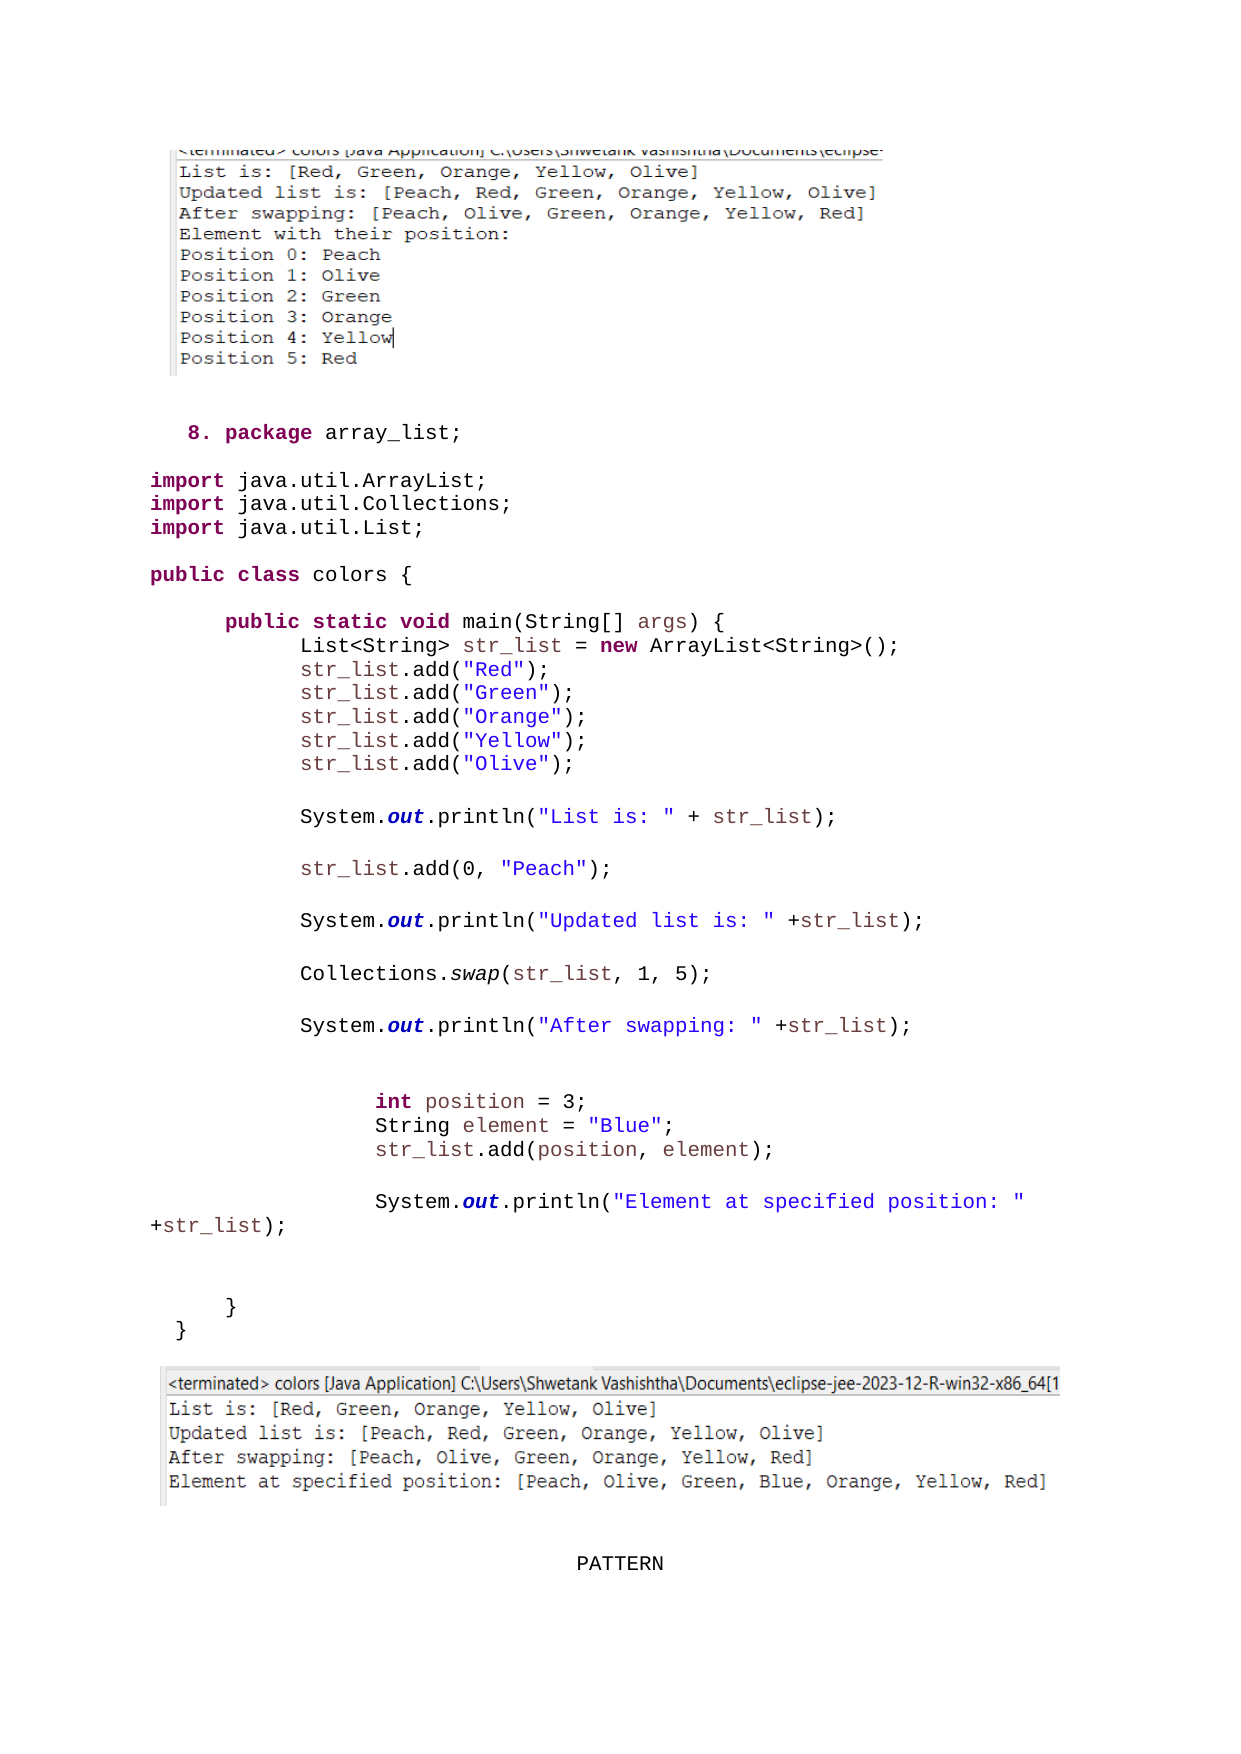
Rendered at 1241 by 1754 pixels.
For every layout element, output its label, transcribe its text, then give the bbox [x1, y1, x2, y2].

text import java.util.List; [150, 517, 1090, 541]
text str_list.add("Yellow"); [150, 730, 1090, 753]
text str_list.add("Olive"); [150, 753, 1090, 777]
text str_list.add(position, element); [150, 1139, 1090, 1162]
text String element = "Blue"; [150, 1115, 1090, 1139]
picture [150, 150, 883, 376]
text str_list.add("Green"); [150, 682, 1090, 706]
text import java.util.Collections; [150, 493, 1090, 517]
text int position = 3; [150, 1091, 1090, 1115]
text public static void main(String[] args) { [150, 611, 1090, 635]
text import java.util.ArrayList; [150, 469, 1090, 493]
text System.out.println("List is: " + str_list); [150, 806, 1090, 829]
text str_list.add("Orange"); [150, 706, 1090, 730]
text System.out.println("Updated list is: " +str_list); [150, 911, 1090, 934]
text Collections.swap(str_list, 1, 5); [150, 963, 1090, 987]
text PATTERN [150, 1553, 1090, 1576]
list package array_list; [187, 422, 1090, 446]
text str_list.add("Red"); [150, 659, 1090, 682]
text } [150, 1319, 1090, 1343]
picture [150, 1366, 1060, 1506]
text System.out.println("After swapping: " +str_list); [150, 1015, 1090, 1039]
text } [150, 1296, 1090, 1319]
text List<String> str_list = new ArrayList<String>(); [150, 635, 1090, 659]
text System.out.println("Element at specified position: " +str_list); [150, 1191, 1090, 1238]
text str_list.add(0, "Peach"); [150, 858, 1090, 882]
text public class colors { [150, 564, 1090, 588]
